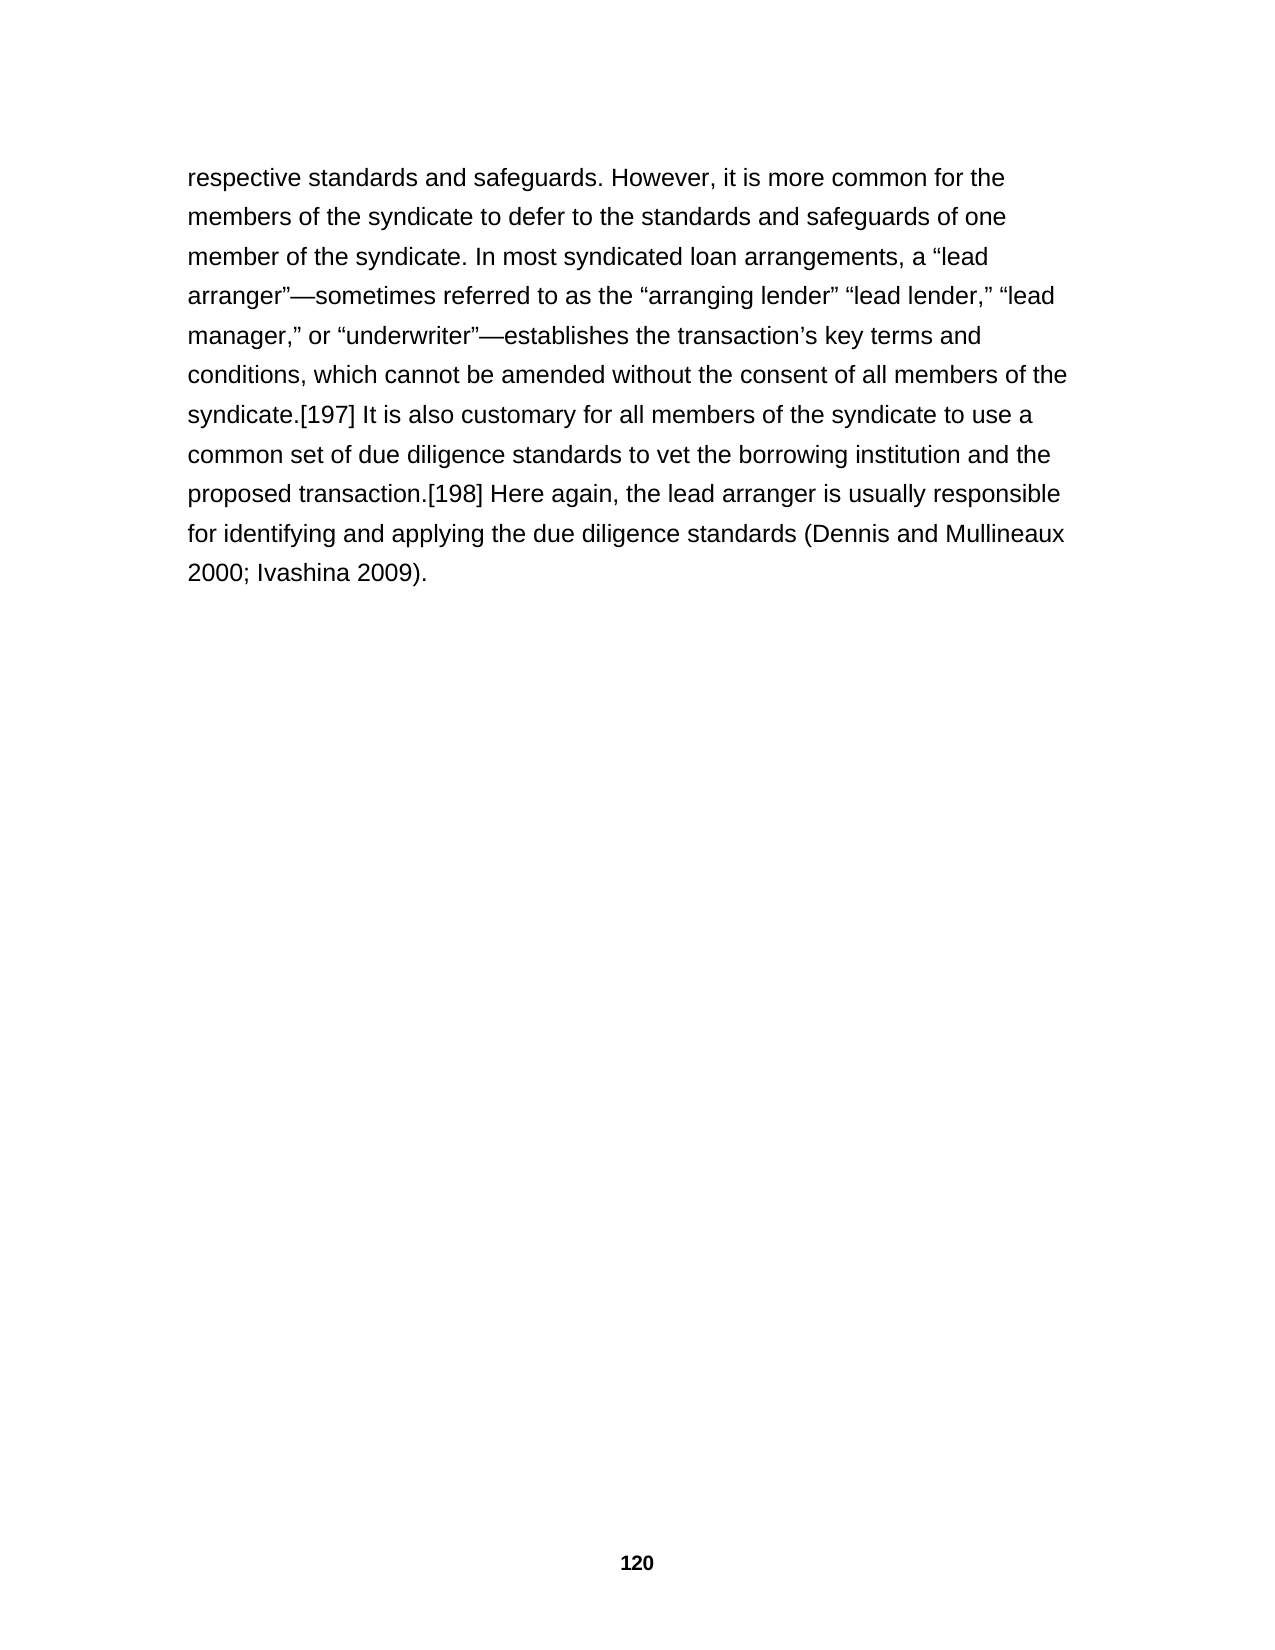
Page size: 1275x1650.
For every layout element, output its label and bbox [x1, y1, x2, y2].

text [187, 162, 1077, 587]
